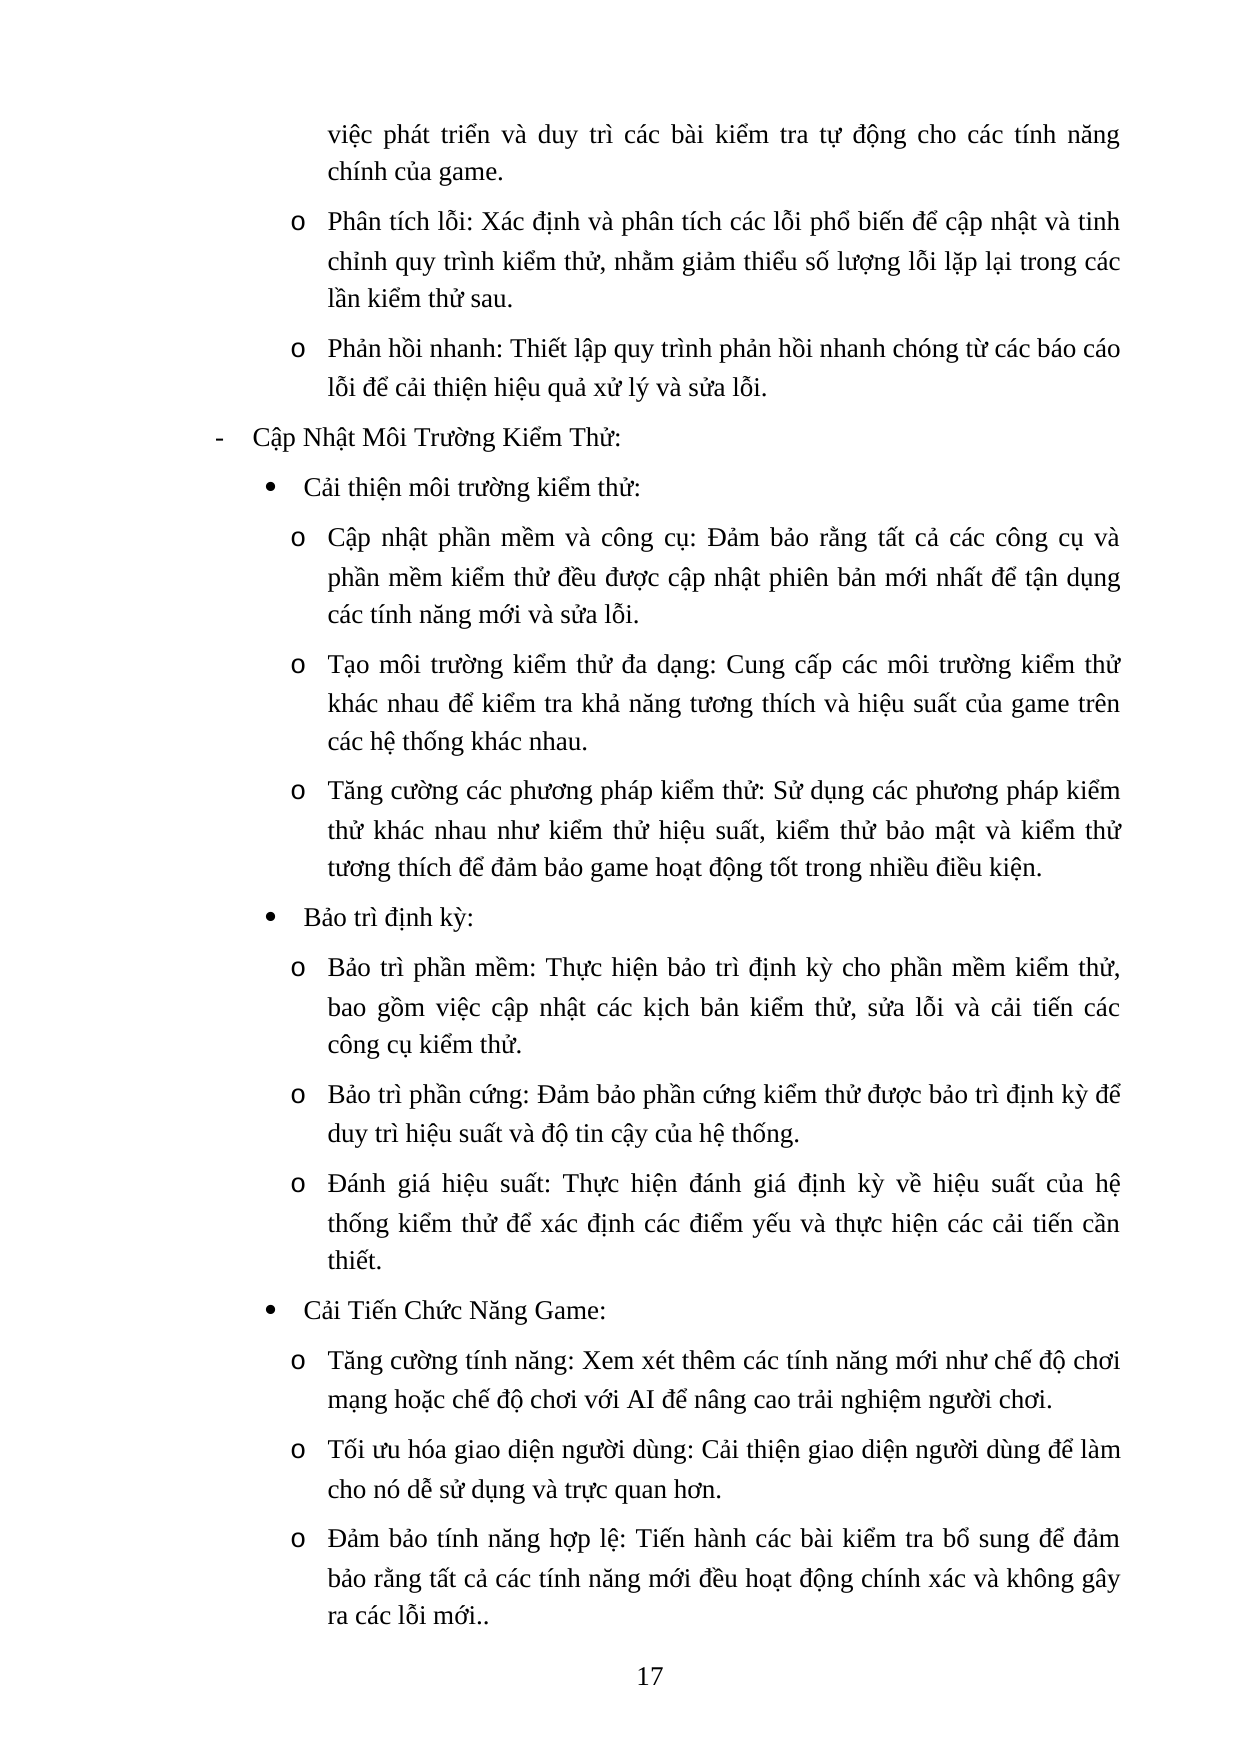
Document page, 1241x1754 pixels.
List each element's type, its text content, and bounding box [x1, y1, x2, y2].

list Cải thiện môi trường kiểm thử: [266, 471, 1122, 502]
list Cập Nhật Môi Trường Kiểm Thử: [215, 421, 1122, 452]
list Tối ưu hóa giao diện người dùng: Cải thiện giao diện người dùng để làm cho nó dễ sử dụng và trực quan hơn. [290, 1433, 1122, 1504]
list Đảm bảo tính năng hợp lệ: Tiến hành các bài kiểm tra bổ sung để đảm bảo rằng tất cả các tính năng mới đều hoạt động chính xác và không gây ra các lỗi mới.. [290, 1522, 1122, 1631]
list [290, 118, 1122, 187]
list Bảo trì phần cứng: Đảm bảo phần cứng kiểm thử được bảo trì định kỳ để duy trì hiệu suất và độ tin cậy của hệ thống. [290, 1078, 1122, 1148]
list Tạo môi trường kiểm thử đa dạng: Cung cấp các môi trường kiểm thử khác nhau để kiểm tra khả năng tương thích và hiệu suất của game trên các hệ thống khác nhau. [290, 648, 1122, 756]
list Tăng cường các phương pháp kiểm thử: Sử dụng các phương pháp kiểm thử khác nhau như kiểm thử hiệu suất, kiểm thử bảo mật và kiểm thử tương thích để đảm bảo game hoạt động tốt trong nhiều điều kiện. [290, 774, 1122, 882]
list Đánh giá hiệu suất: Thực hiện đánh giá định kỳ về hiệu suất của hệ thống kiểm thử để xác định các điểm yếu và thực hiện các cải tiến cần thiết. [290, 1167, 1122, 1275]
list Cải Tiến Chức Năng Game: [266, 1294, 1122, 1325]
list Tăng cường tính năng: Xem xét thêm các tính năng mới như chế độ chơi mạng hoặc chế độ chơi với AI để nâng cao trải nghiệm người chơi. [290, 1344, 1122, 1414]
list Phân tích lỗi: Xác định và phân tích các lỗi phổ biến để cập nhật và tinh chỉnh quy trình kiểm thử, nhằm giảm thiểu số lượng lỗi lặp lại trong các lần kiểm thử sau. [290, 205, 1122, 313]
list Bảo trì định kỳ: [266, 901, 1122, 932]
list Bảo trì phần mềm: Thực hiện bảo trì định kỳ cho phần mềm kiểm thử, bao gồm việc cập nhật các kịch bản kiểm thử, sửa lỗi và cải tiến các công cụ kiểm thử. [290, 951, 1122, 1059]
list Cập nhật phần mềm và công cụ: Đảm bảo rằng tất cả các công cụ và phần mềm kiểm thử đều được cập nhật phiên bản mới nhất để tận dụng các tính năng mới và sửa lỗi. [290, 521, 1122, 629]
list Phản hồi nhanh: Thiết lập quy trình phản hồi nhanh chóng từ các báo cáo lỗi để cải thiện hiệu quả xử lý và sửa lỗi. [290, 332, 1122, 403]
